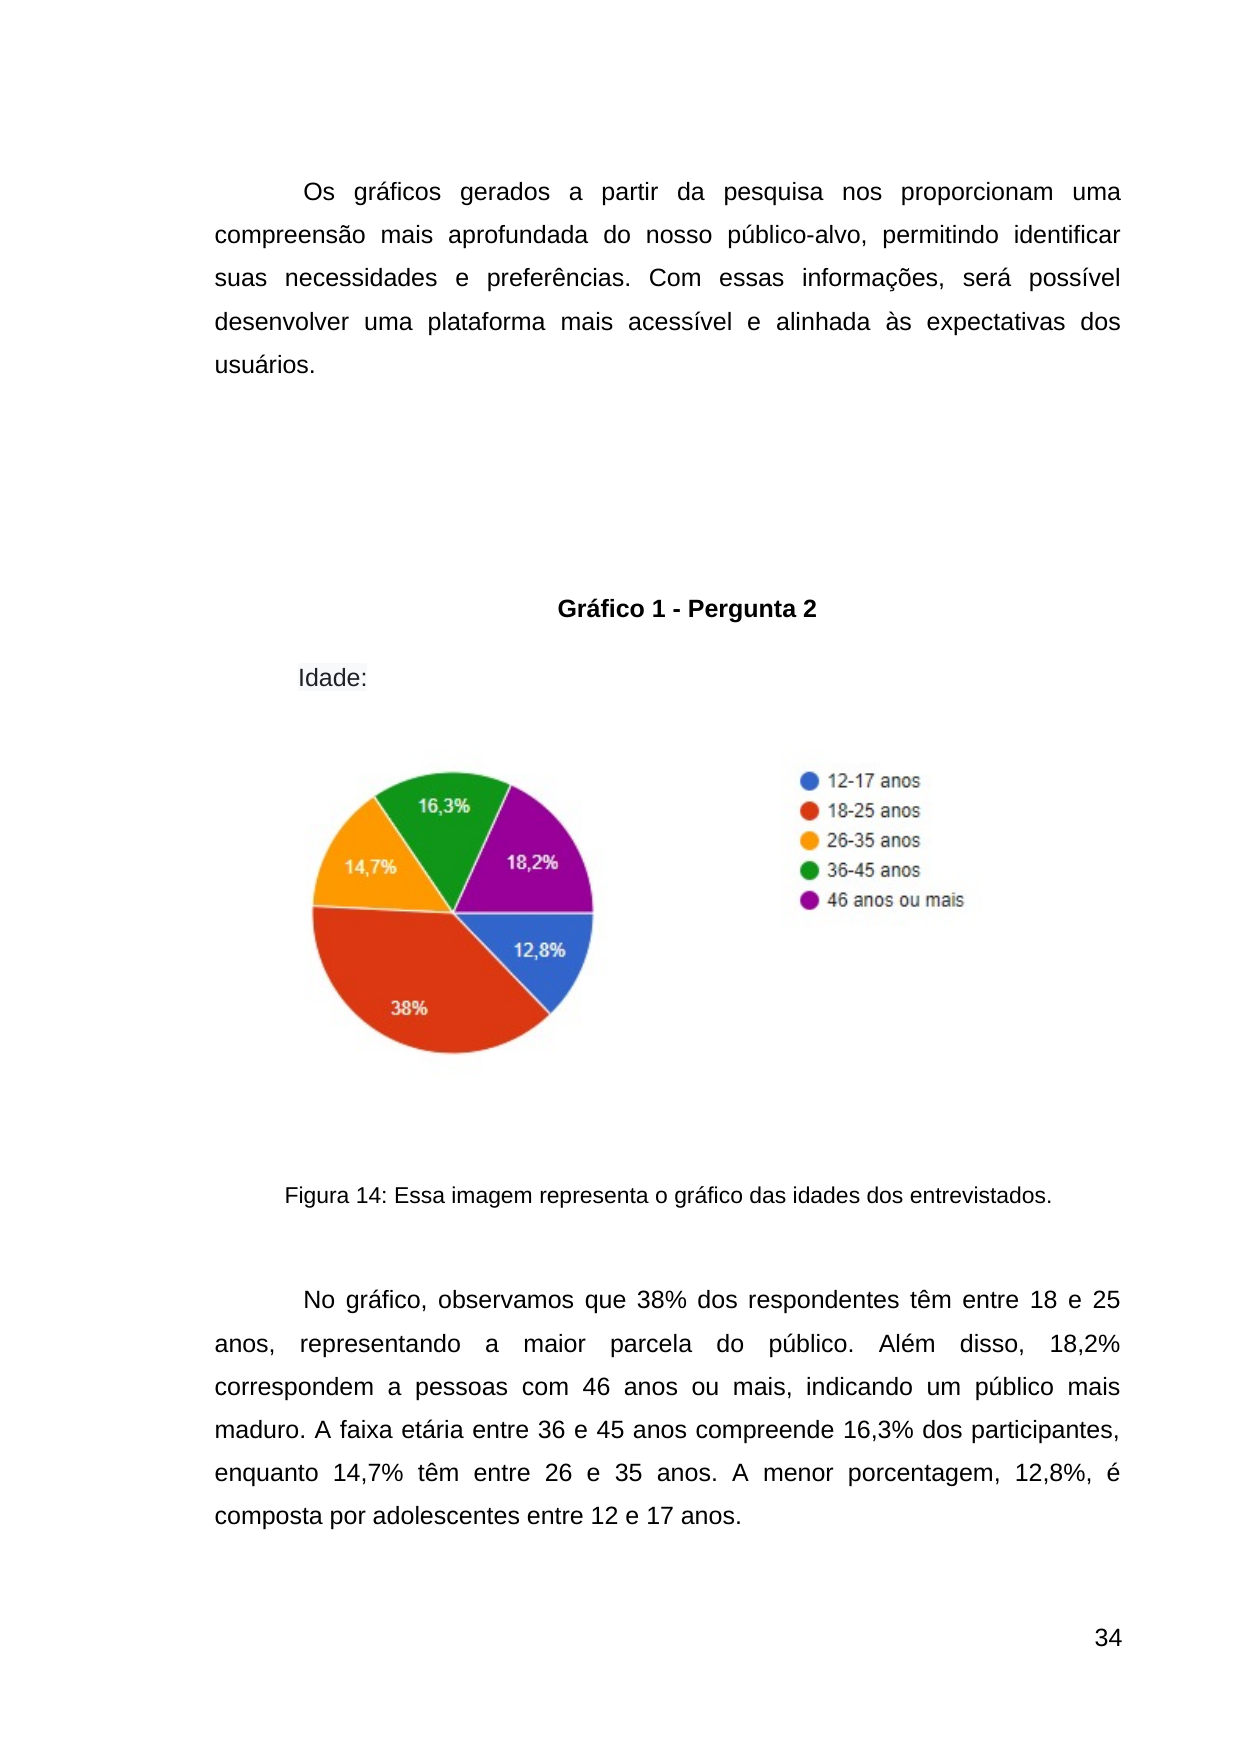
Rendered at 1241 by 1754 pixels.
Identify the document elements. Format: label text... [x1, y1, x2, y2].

picture [281, 725, 1018, 1081]
list No gráfico, observamos que 38% dos respondentes têm entre 18 e 25 anos, representando a maior parcela do público. Além disso, 18,2% correspondem a pessoas com 46 anos ou mais, indicando um público mais maduro. A faixa etária entre 36 e 45 anos compreende 16,3% dos participantes, enquanto 14,7% têm entre 26 e 35 anos. A menor porcentagem, 12,8%, é composta por adolescentes entre 12 e 17 anos. [214, 1286, 1122, 1530]
list Os gráficos gerados a partir da pesquisa nos proporcionam uma compreensão mais aprofundada do nosso público-alvo, permitindo identificar suas necessidades e preferências. Com essas informações, será possível desenvolver uma plataforma mais acessível e alinhada às expectativas dos usuários. [214, 177, 1122, 378]
text Figura 14: Essa imagem representa o gráfico das idades dos entrevistados. [215, 1182, 1122, 1208]
list Gráfico 1 - Pergunta 2 [252, 594, 1122, 623]
